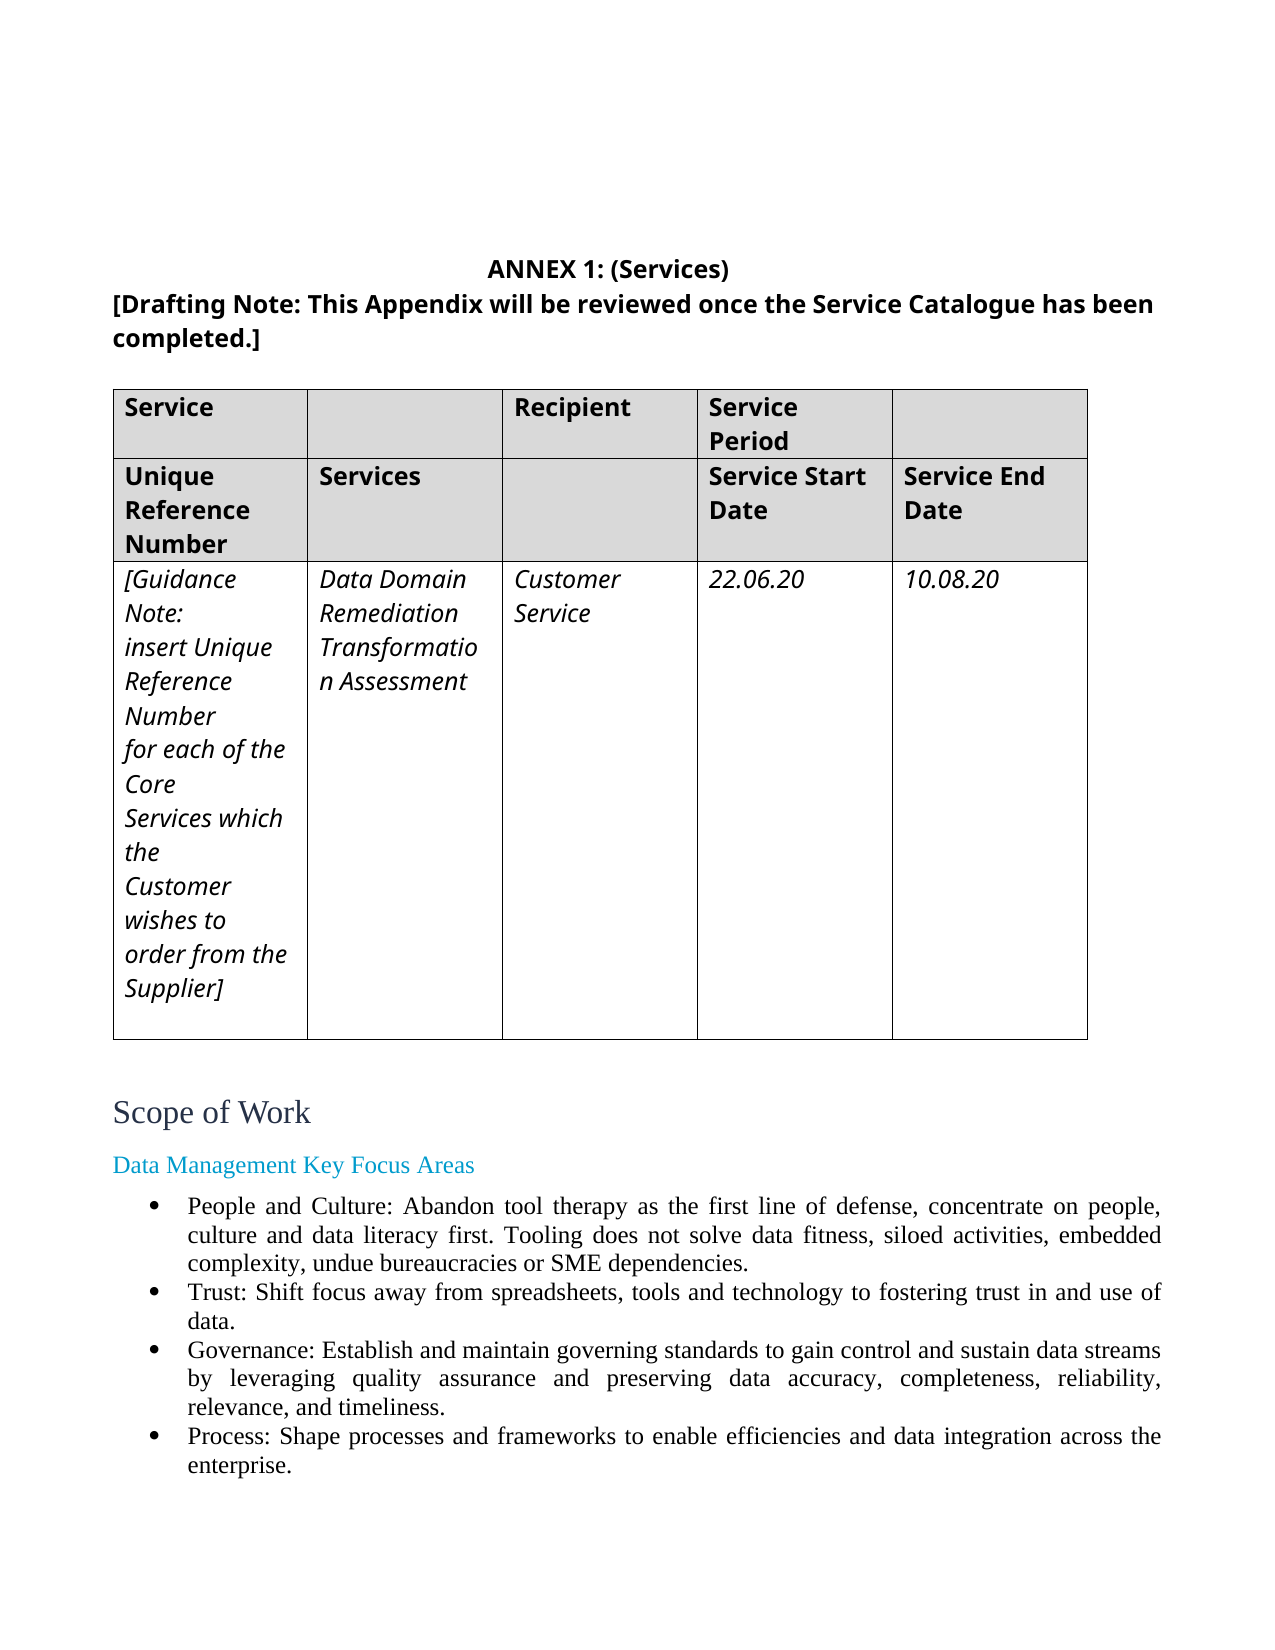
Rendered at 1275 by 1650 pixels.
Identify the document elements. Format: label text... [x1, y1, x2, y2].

table_cell 22.06.20 [698, 562, 892, 1039]
table_cell 10.08.20 [893, 562, 1087, 1039]
list Process: Shape processes and frameworks to enable efficiencies and data integration across the enterprise. [150, 1421, 1162, 1478]
table_header Service [114, 390, 307, 458]
table_header Recipient [503, 390, 697, 458]
table_cell Service Start Date [698, 459, 892, 561]
table_cell Services [308, 459, 502, 561]
list Trust: Shift focus away from spreadsheets, tools and technology to fostering trust in and use of data. [150, 1277, 1162, 1335]
table_header [893, 390, 1087, 458]
table_cell Service End Date [893, 459, 1087, 561]
text ANNEX 1: (Services) [412, 252, 1162, 286]
list Governance: Establish and maintain governing standards to gain control and sustain data streams by leveraging quality assurance and preserving data accuracy, completeness, reliability, relevance, and timeliness. [150, 1335, 1162, 1421]
table_cell [Guidance Note: insert Unique Reference Number for each of the Core Services which the Customer wishes to order from the Supplier] [114, 562, 307, 1039]
table_cell Unique Reference Number [114, 459, 307, 561]
text Scope of Work [112, 1093, 1162, 1131]
table_cell [503, 459, 697, 561]
table_header [308, 390, 502, 458]
text Data Management Key Focus Areas [112, 1150, 1162, 1178]
list People and Culture: Abandon tool therapy as the first line of defense, concentrate on people, culture and data literacy first. Tooling does not solve data fitness, siloed activities, embedded complexity, undue bureaucracies or SME dependencies. [150, 1191, 1162, 1277]
table_cell Customer Service [503, 562, 697, 1039]
table_header Service Period [698, 390, 892, 458]
text [Drafting Note: This Appendix will be reviewed once the Service Catalogue has been completed.] [112, 286, 1162, 354]
table_cell Data Domain Remediation Transformation Assessment [308, 562, 502, 1039]
